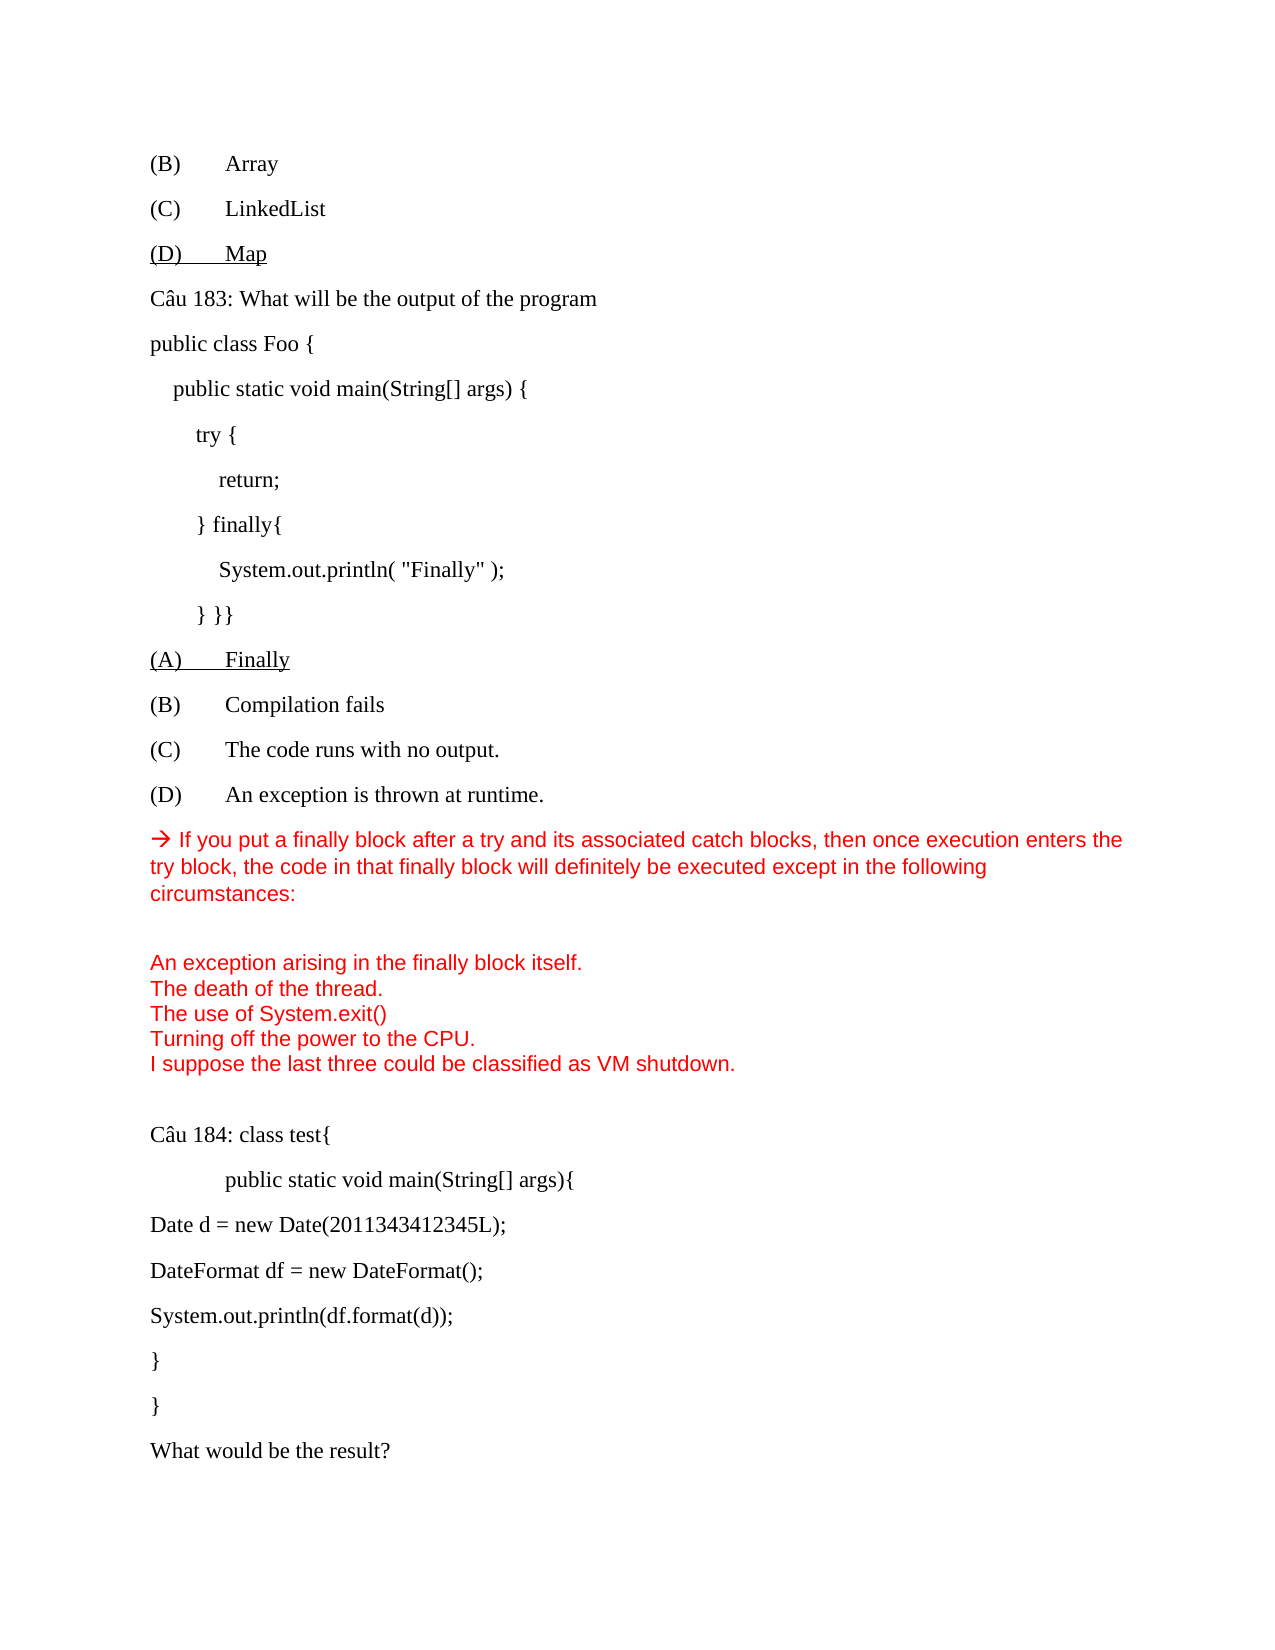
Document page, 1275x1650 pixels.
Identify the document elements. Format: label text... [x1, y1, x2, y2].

text public static void main(String[] args) { [150, 376, 1125, 402]
text What would be the result? [150, 1437, 1125, 1463]
text return; [150, 466, 1125, 492]
text try { [150, 421, 1125, 447]
text DateFormat df = new DateFormat(); [150, 1257, 1125, 1283]
text (D) An exception is thrown at runtime. [150, 781, 1125, 808]
text (D) Map [150, 240, 1125, 267]
text public class Foo { [150, 330, 1125, 357]
text The use of System.exit() [150, 1001, 1125, 1026]
text Câu 184: class test{ [150, 1121, 1125, 1148]
text Câu 183: What will be the output of the program [150, 285, 1125, 312]
text public static void main(String[] args){ [150, 1166, 1125, 1193]
text } [150, 1347, 1125, 1373]
text System.out.println( "Finally" ); [150, 556, 1125, 582]
text Date d = new Date(2011343412345L); [150, 1212, 1125, 1238]
text (B) Compilation fails [150, 691, 1125, 718]
text The death of the thread. [150, 975, 1125, 1001]
text Turning off the power to the CPU. [150, 1026, 1125, 1051]
text } finally{ [150, 511, 1125, 537]
text System.out.println(df.format(d)); [150, 1302, 1125, 1328]
text (C) LinkedList [150, 195, 1125, 221]
text } }} [150, 601, 1125, 627]
text An exception arising in the finally block itself. [150, 950, 1125, 975]
text I suppose the last three could be classified as VM shutdown. [150, 1051, 1125, 1076]
text } [150, 1392, 1125, 1418]
text If you put a finally block after a try and its associated catch blocks, then once execution enters the try block, the code in that finally block will definitely be executed except in the following circumstances: [150, 827, 1125, 906]
text (A) Finally [150, 646, 1125, 672]
text (C) The code runs with no output. [150, 736, 1125, 763]
text (B) Array [150, 150, 1125, 176]
